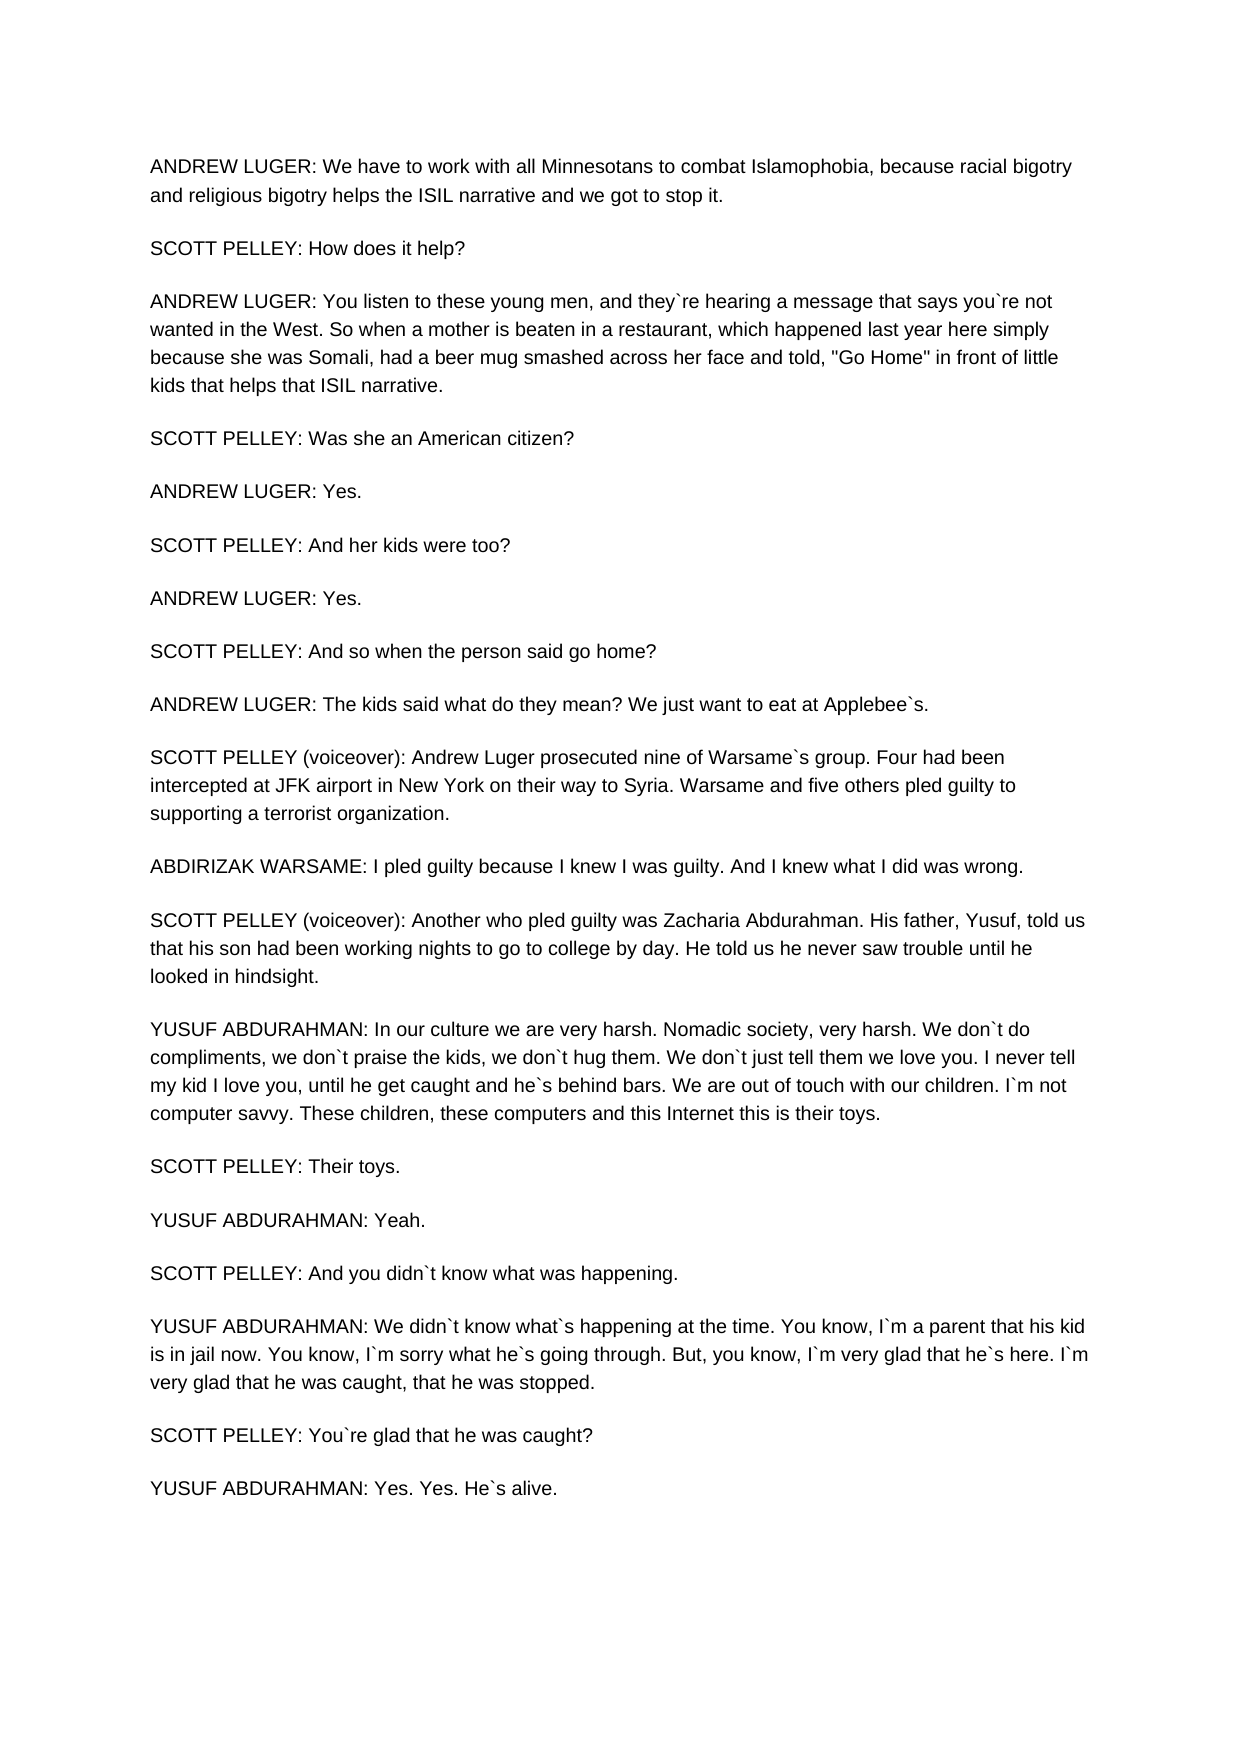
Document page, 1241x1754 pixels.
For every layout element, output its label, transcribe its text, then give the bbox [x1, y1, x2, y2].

text SCOTT PELLEY: You`re glad that he was caught? [150, 1419, 1090, 1447]
text SCOTT PELLEY: And so when the person said go home? [150, 634, 1090, 662]
text SCOTT PELLEY: Their toys. [150, 1150, 1090, 1178]
text ANDREW LUGER: We have to work with all Minnesotans to combat Islamophobia, because racial bigotry and religious bigotry helps the ISIL narrative and we got to stop it. [150, 150, 1090, 206]
text YUSUF ABDURAHMAN: We didn`t know what`s happening at the time. You know, I`m a parent that his kid is in jail now. You know, I`m sorry what he`s going through. But, you know, I`m very glad that he`s here. I`m very glad that he was caught, that he was stopped. [150, 1309, 1090, 1394]
text SCOTT PELLEY: How does it help? [150, 231, 1090, 259]
text SCOTT PELLEY: Was she an American citizen? [150, 422, 1090, 450]
text SCOTT PELLEY (voiceover): Another who pled guilty was Zacharia Abdurahman. His father, Yusuf, told us that his son had been working nights to go to college by day. He told us he never saw trouble until he looked in hindsight. [150, 903, 1090, 987]
text SCOTT PELLEY (voiceover): Andrew Luger prosecuted nine of Warsame`s group. Four had been intercepted at JFK airport in New York on their way to Syria. Warsame and five others pled guilty to supporting a terrorist organization. [150, 741, 1090, 825]
text ANDREW LUGER: Yes. [150, 475, 1090, 503]
text SCOTT PELLEY: And you didn`t know what was happening. [150, 1256, 1090, 1284]
text YUSUF ABDURAHMAN: In our culture we are very harsh. Nomadic society, very harsh. We don`t do compliments, we don`t praise the kids, we don`t hug them. We don`t just tell them we love you. I never tell my kid I love you, until he get caught and he`s behind bars. We are out of touch with our children. I`m not computer savvy. These children, these computers and this Internet this is their toys. [150, 1012, 1090, 1125]
text YUSUF ABDURAHMAN: Yeah. [150, 1203, 1090, 1231]
text SCOTT PELLEY: And her kids were too? [150, 528, 1090, 556]
text ANDREW LUGER: Yes. [150, 581, 1090, 609]
text ANDREW LUGER: You listen to these young men, and they`re hearing a message that says you`re not wanted in the West. So when a mother is beaten in a restaurant, which happened last year here simply because she was Somali, had a beer mug smashed across her face and told, "Go Home" in front of little kids that helps that ISIL narrative. [150, 284, 1090, 397]
text ANDREW LUGER: The kids said what do they mean? We just want to eat at Applebee`s. [150, 687, 1090, 716]
text YUSUF ABDURAHMAN: Yes. Yes. He`s alive. [150, 1472, 1090, 1500]
text ABDIRIZAK WARSAME: I pled guilty because I knew I was guilty. And I knew what I did was wrong. [150, 850, 1090, 878]
